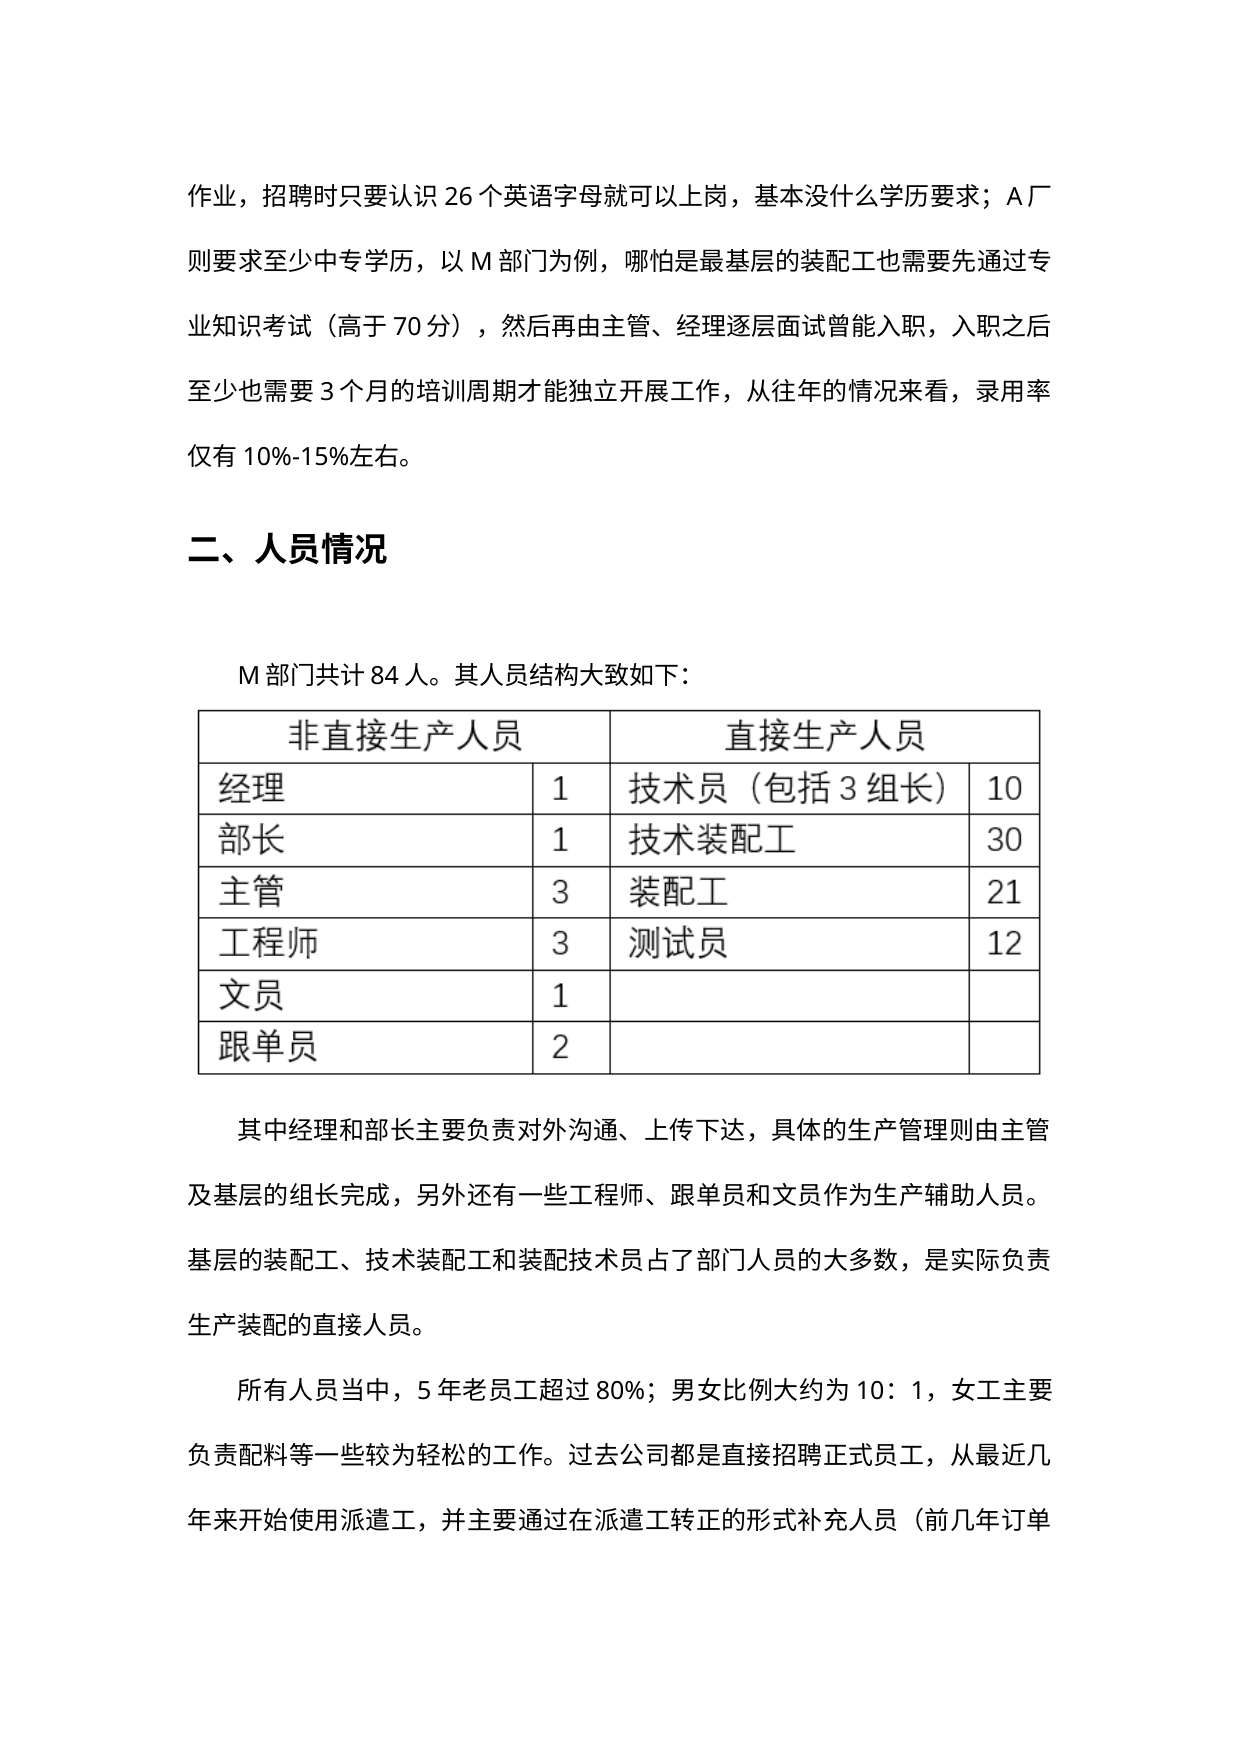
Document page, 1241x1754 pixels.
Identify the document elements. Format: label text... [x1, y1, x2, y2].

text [187, 1356, 1053, 1551]
picture [187, 706, 1053, 1090]
text M部门共计84人。其人员结构大致如下： [187, 641, 1053, 706]
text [187, 162, 1053, 487]
text 其中经理和部长主要负责对外沟通、上传下达，具体的生产管理则由主管及基层的组长完成，另外还有一些工程师、跟单员和文员作为生产辅助人员。基层的装配工、技术装配工和装配技术员占了部门人员的大多数，是实际负责生产装配的直接人员。 [187, 1096, 1053, 1356]
subtitle 二、人员情况 [187, 514, 1053, 579]
